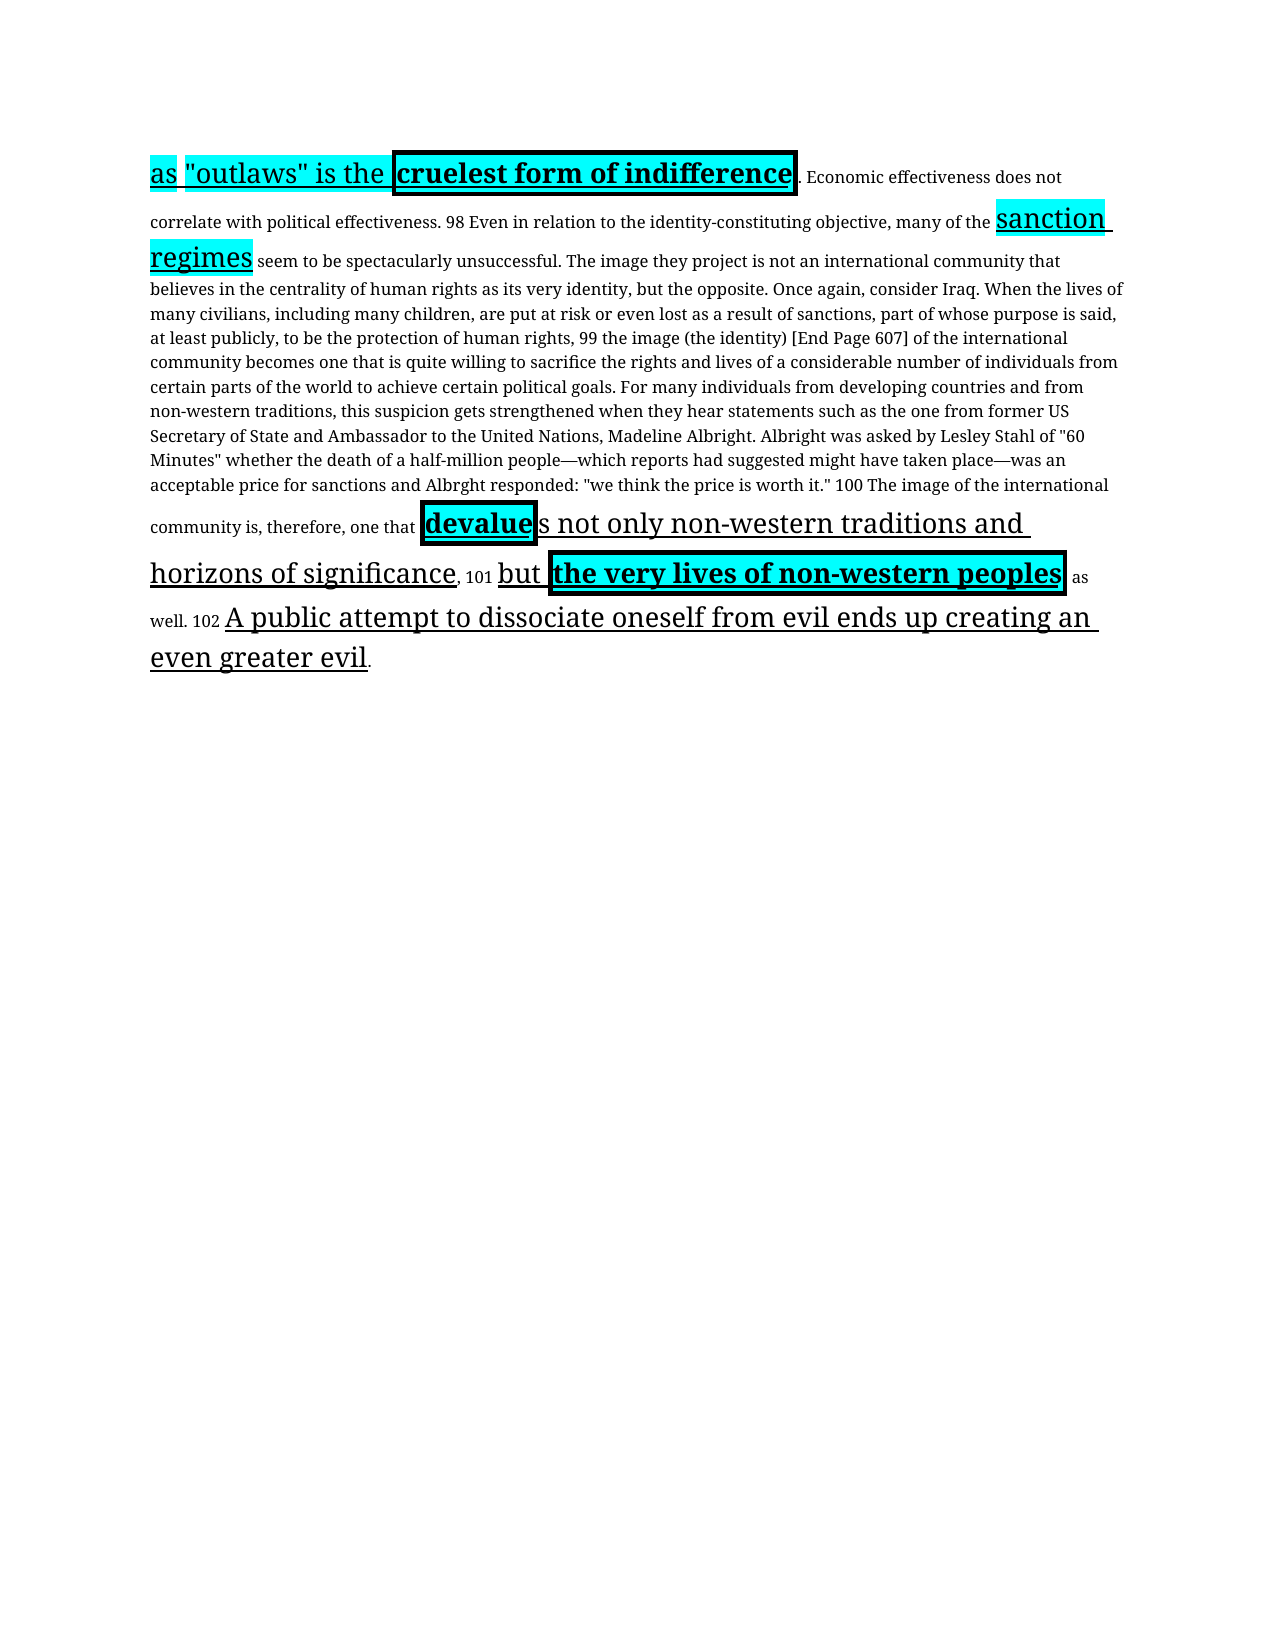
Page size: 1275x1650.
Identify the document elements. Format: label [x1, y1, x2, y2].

text [150, 150, 1125, 676]
